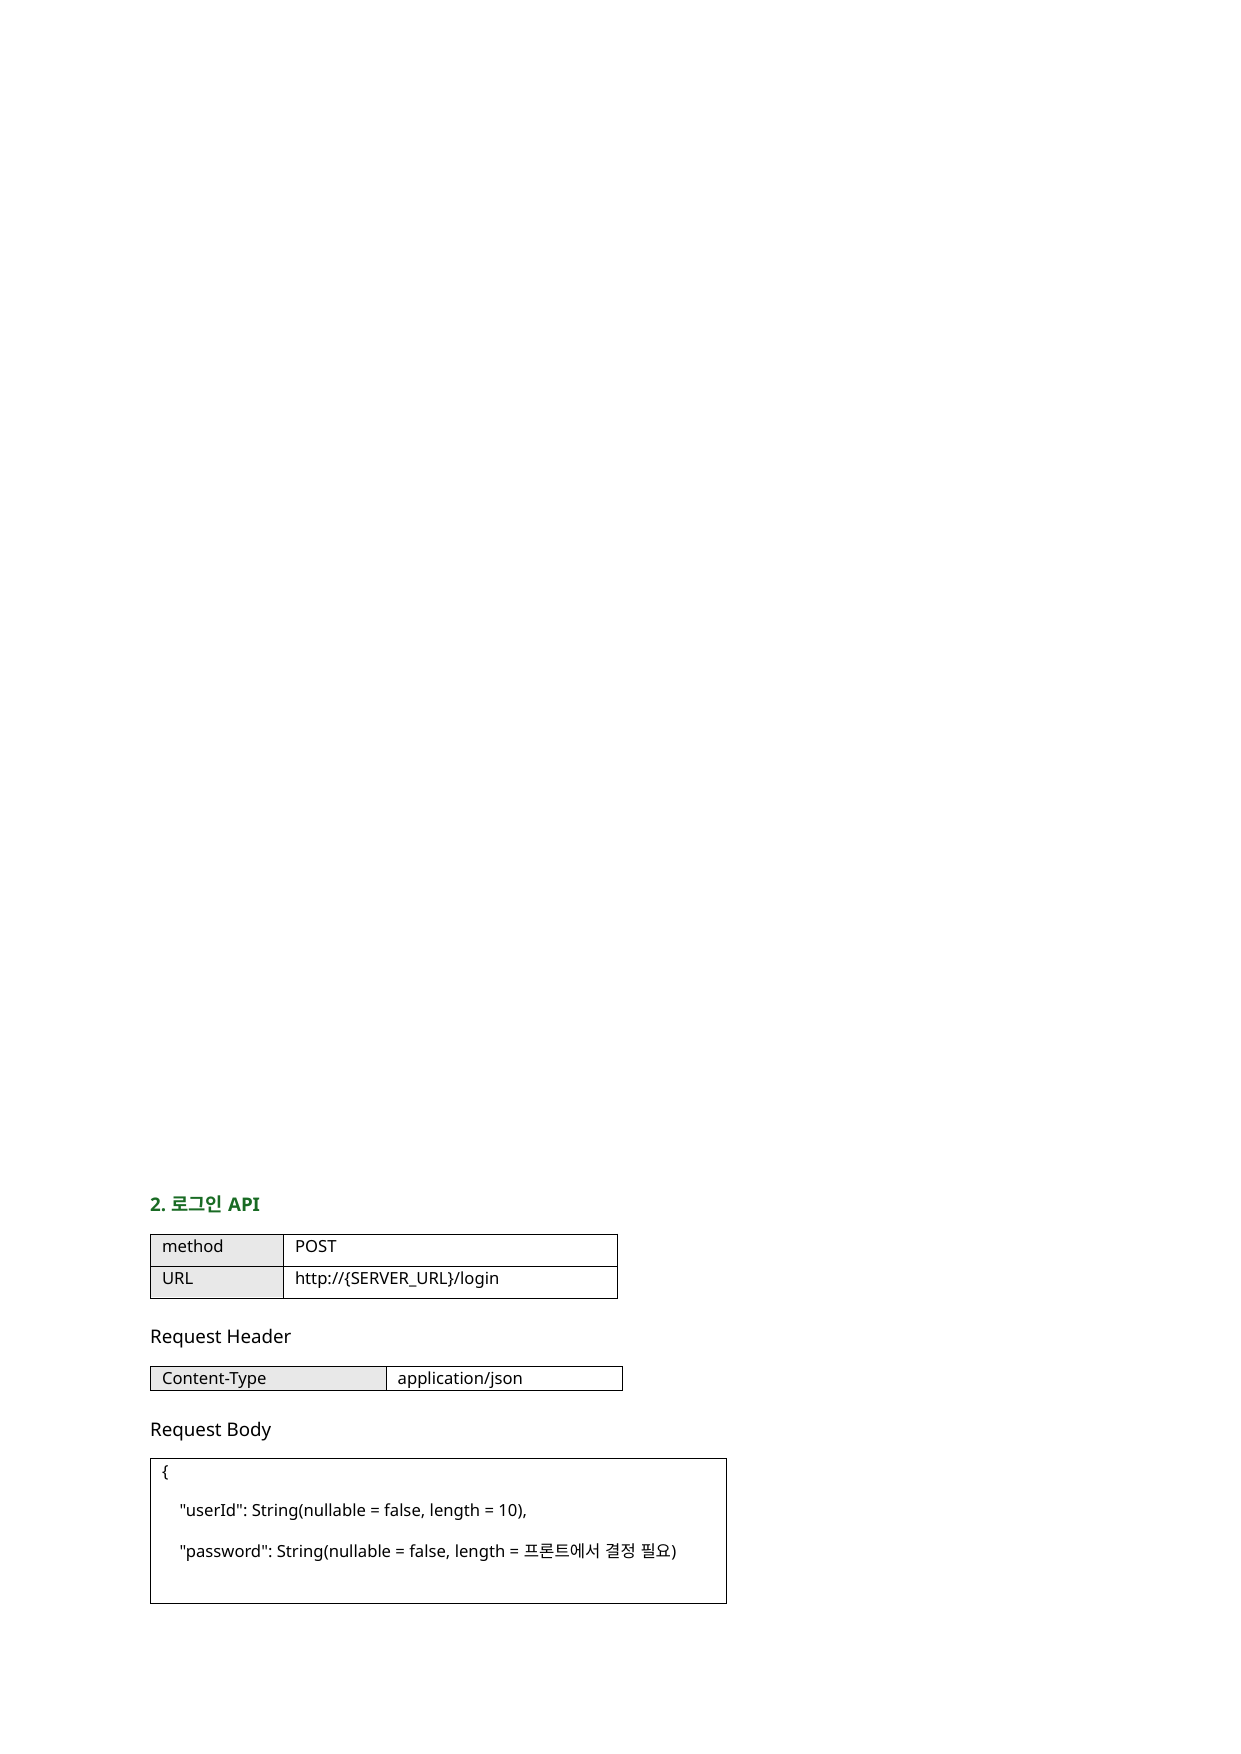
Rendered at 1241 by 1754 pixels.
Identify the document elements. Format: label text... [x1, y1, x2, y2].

table_cell http://{SERVER_URL}/login [284, 1267, 617, 1297]
table_header POST [284, 1235, 617, 1266]
table_cell URL [151, 1267, 283, 1297]
text Request Header [150, 1324, 1090, 1349]
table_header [151, 1459, 726, 1603]
table_header Content-Type [151, 1367, 386, 1390]
table_header method [151, 1235, 283, 1266]
table_header application/json [387, 1367, 622, 1390]
text Request Body [150, 1416, 1090, 1441]
text 2. 로그인 API [150, 1190, 1090, 1217]
